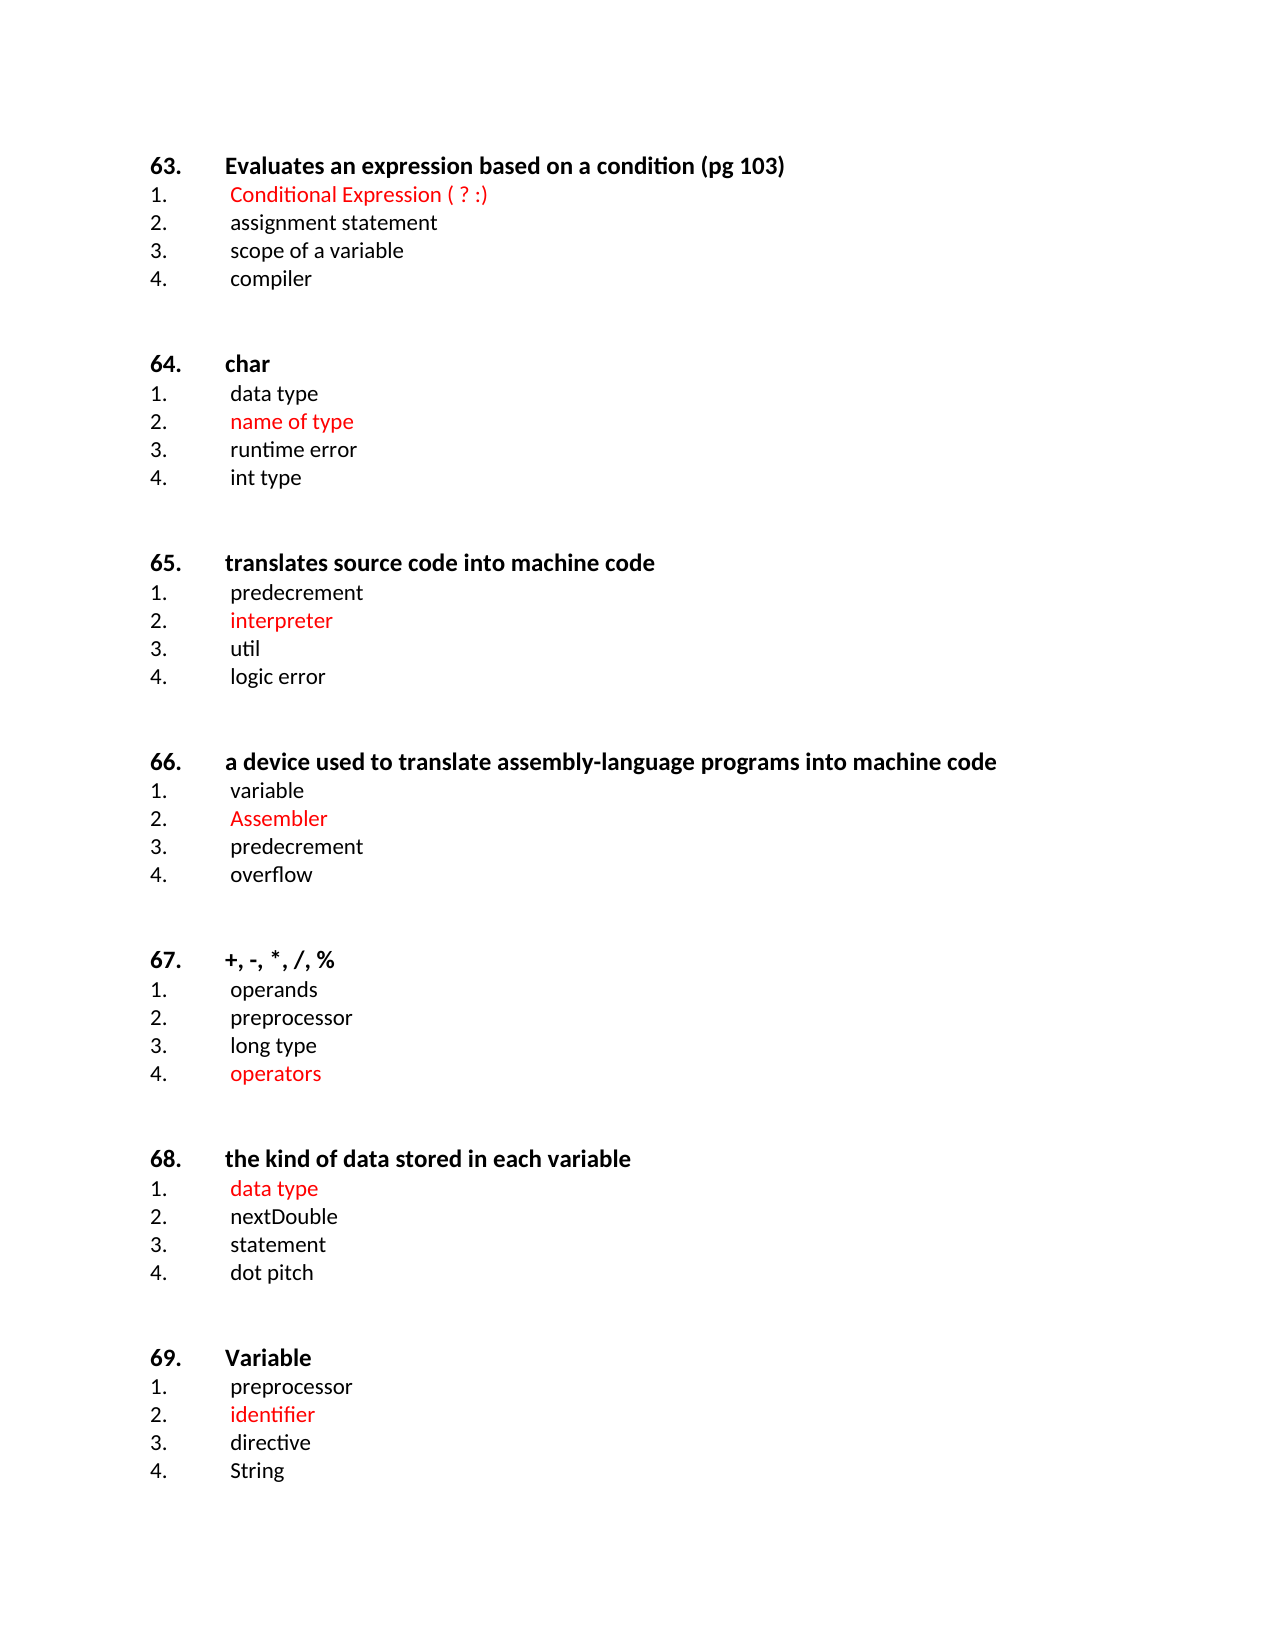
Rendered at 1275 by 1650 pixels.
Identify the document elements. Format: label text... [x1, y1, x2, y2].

text 4. int type [150, 463, 1125, 491]
text 3. predecrement [150, 832, 1125, 861]
text 2. interpreter [150, 606, 1125, 634]
text 1. variable [150, 776, 1125, 804]
text 3. statement [150, 1230, 1125, 1258]
text 1. operands [150, 975, 1125, 1003]
text 1. Conditional Expression ( ? :) [150, 181, 1125, 208]
text 2. name of type [150, 407, 1125, 435]
text 68. the kind of data stored in each variable [150, 1143, 1125, 1174]
text 1. data type [150, 379, 1125, 407]
text 4. String [150, 1456, 1125, 1484]
text 67. +, -, *, /, % [150, 944, 1125, 975]
text 1. data type [150, 1174, 1125, 1202]
text 69. Variable [150, 1342, 1125, 1372]
text 63. Evaluates an expression based on a condition (pg 103) [150, 150, 1125, 181]
text 2. identifier [150, 1400, 1125, 1428]
text 2. preprocessor [150, 1003, 1125, 1031]
text 1. preprocessor [150, 1372, 1125, 1400]
text 4. compiler [150, 264, 1125, 293]
text 1. predecrement [150, 578, 1125, 606]
text 4. dot pitch [150, 1258, 1125, 1286]
text 66. a device used to translate assembly-language programs into machine code [150, 746, 1125, 776]
text 2. Assembler [150, 804, 1125, 832]
text 4. operators [150, 1059, 1125, 1087]
text 3. directive [150, 1428, 1125, 1456]
text 3. util [150, 634, 1125, 662]
text 3. scope of a variable [150, 237, 1125, 264]
text 4. logic error [150, 662, 1125, 690]
text 2. assignment statement [150, 208, 1125, 237]
text 4. overflow [150, 861, 1125, 888]
text 3. runtime error [150, 435, 1125, 463]
text 2. nextDouble [150, 1202, 1125, 1230]
text 65. translates source code into machine code [150, 547, 1125, 578]
text 64. char [150, 349, 1125, 379]
text 3. long type [150, 1031, 1125, 1059]
